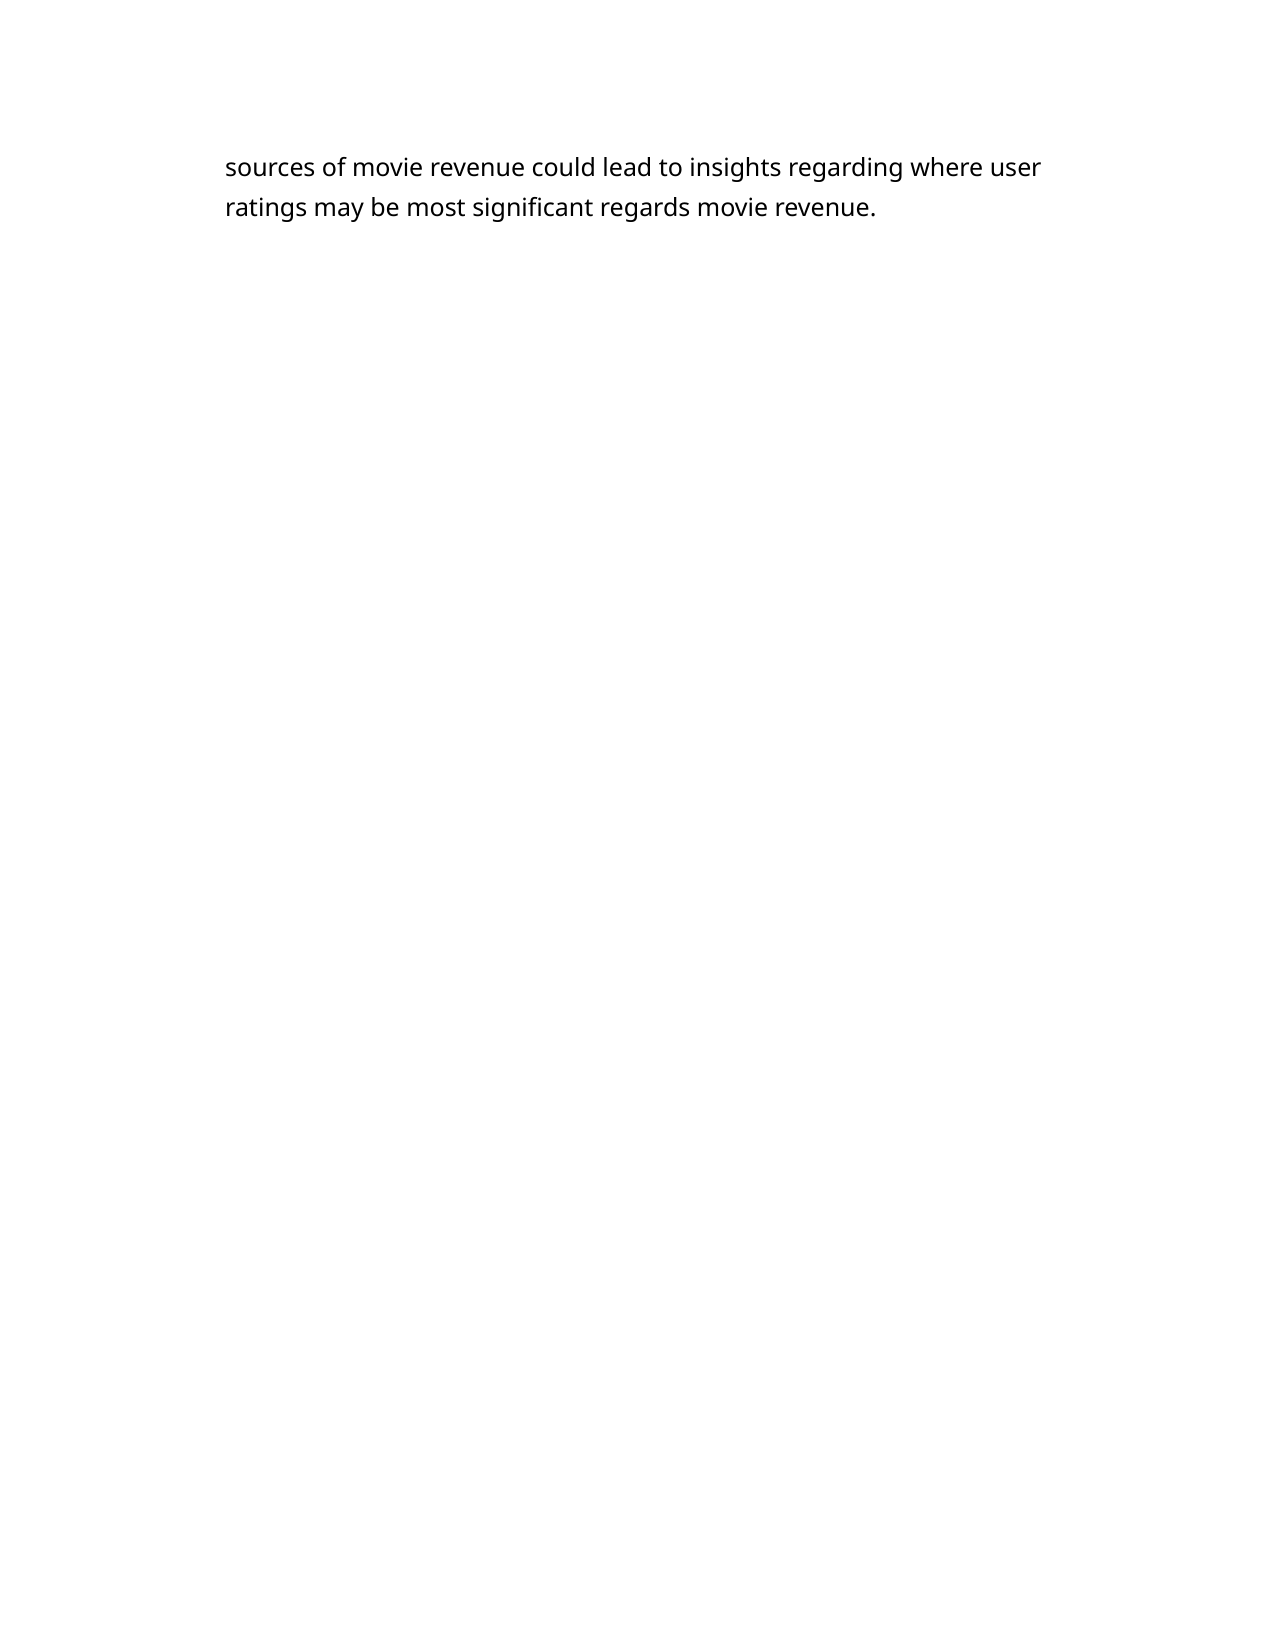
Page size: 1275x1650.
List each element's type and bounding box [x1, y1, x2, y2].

text [225, 150, 1125, 223]
